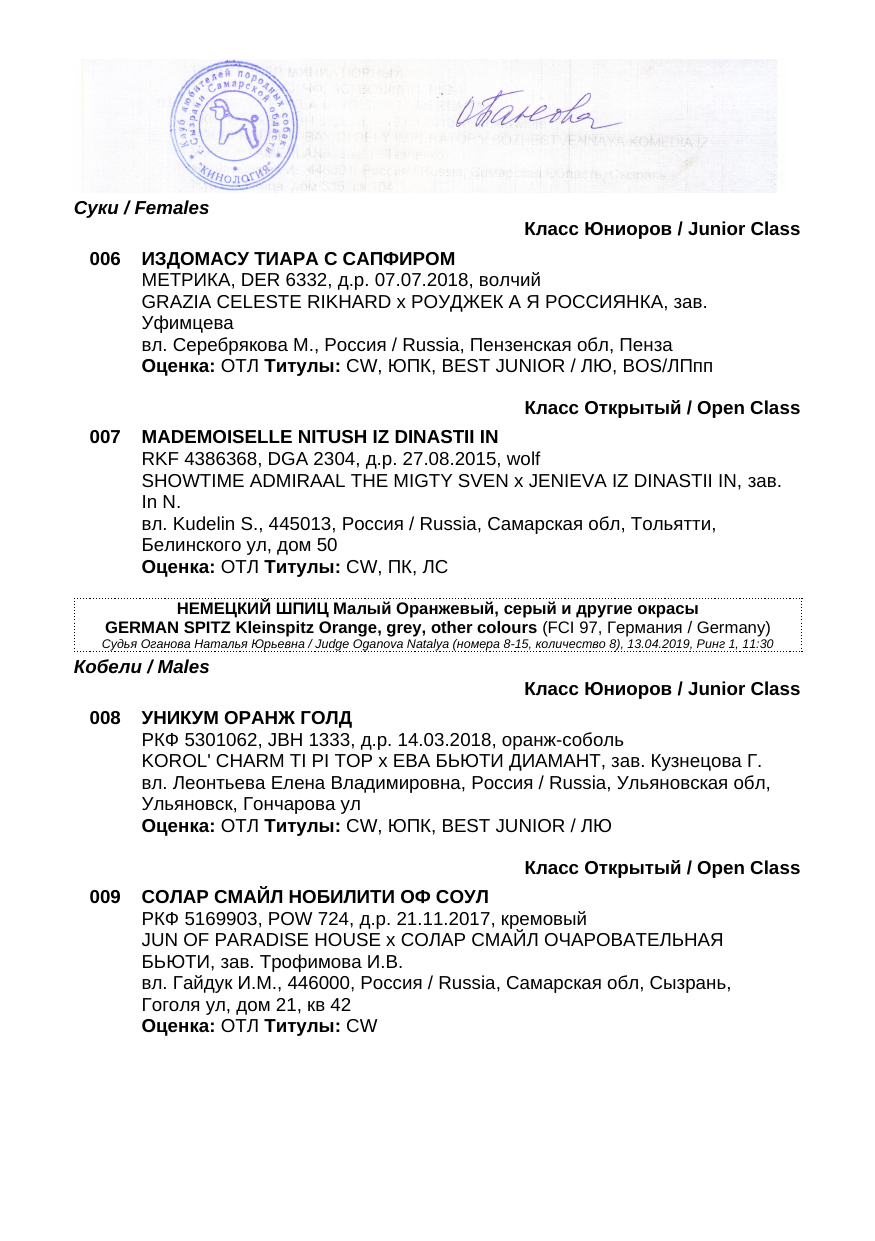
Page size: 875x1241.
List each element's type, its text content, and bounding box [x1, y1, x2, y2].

table_header 007 [74, 426, 136, 577]
table_header 006 [74, 248, 136, 377]
table_header 009 [74, 886, 136, 1166]
text Класс Открытый / Open Class [74, 856, 800, 878]
text Класс Юниоров / Junior Class [74, 218, 800, 239]
table_header НЕМЕЦКИЙ ШПИЦ Малый Оранжевый, серый и другие окрасы GERMAN SPITZ Kleinspitz Orange, grey, other colours (FCI 97, Германия / Germany) Судья Оганова Наталья Юрьевна / Judge Oganova Natalya (номера 8-15, количество 8), 13.04.2019, Ринг 1, 11:30 [74, 598, 802, 651]
text Класс Юниоров / Junior Class [74, 677, 800, 699]
table_header СОЛАР СМАЙЛ НОБИЛИТИ ОФ СОУЛ РКФ 5169903, POW 724, д.р. 21.11.2017, кремовый JUN OF PARADISE HOUSE x СОЛАР СМАЙЛ ОЧАРОВАТЕЛЬНАЯ БЬЮТИ, зав. Трофимова И.В. вл. Гайдук И.М., 446000, Россия / Russia, Самарская обл, Сызрань, Гоголя ул, дом 21, кв 42 Оценка: ОТЛ Титулы: CW [136, 886, 800, 1166]
table_header MADEMOISELLE NITUSH IZ DINASTII IN RKF 4386368, DGA 2304, д.р. 27.08.2015, wolf SHOWTIME ADMIRAAL THE MIGTY SVEN x JENIEVA IZ DINASTII IN, зав. In N. вл. Kudelin S., 445013, Россия / Russia, Самарская обл, Тольятти, Белинского ул, дом 50 Оценка: ОТЛ Титулы: CW, ПК, ЛС [136, 426, 800, 577]
text Кобели / Males [74, 656, 800, 677]
picture [73, 59, 788, 193]
table_header УНИКУМ ОРАНЖ ГОЛД РКФ 5301062, JBH 1333, д.р. 14.03.2018, оранж-соболь KOROL' CHARM TI PI TOP x ЕВА БЬЮТИ ДИАМАНТ, зав. Кузнецова Г. вл. Леонтьева Елена Владимировна, Россия / Russia, Ульяновская обл, Ульяновск, Гончарова ул Оценка: ОТЛ Титулы: CW, ЮПК, BEST JUNIOR / ЛЮ [136, 707, 800, 836]
table_header 008 [74, 707, 136, 836]
table_header ИЗДОМАСУ ТИАРА С САПФИРОМ МЕТРИКА, DER 6332, д.р. 07.07.2018, волчий GRAZIA CELESTE RIKHARD x РОУДЖЕК А Я РОССИЯНКА, зав. Уфимцева вл. Серебрякова М., Россия / Russia, Пензенская обл, Пенза Оценка: ОТЛ Титулы: CW, ЮПК, BEST JUNIOR / ЛЮ, BOS/ЛПпп [136, 248, 800, 377]
text Суки / Females [74, 196, 800, 218]
text Класс Открытый / Open Class [74, 397, 800, 418]
